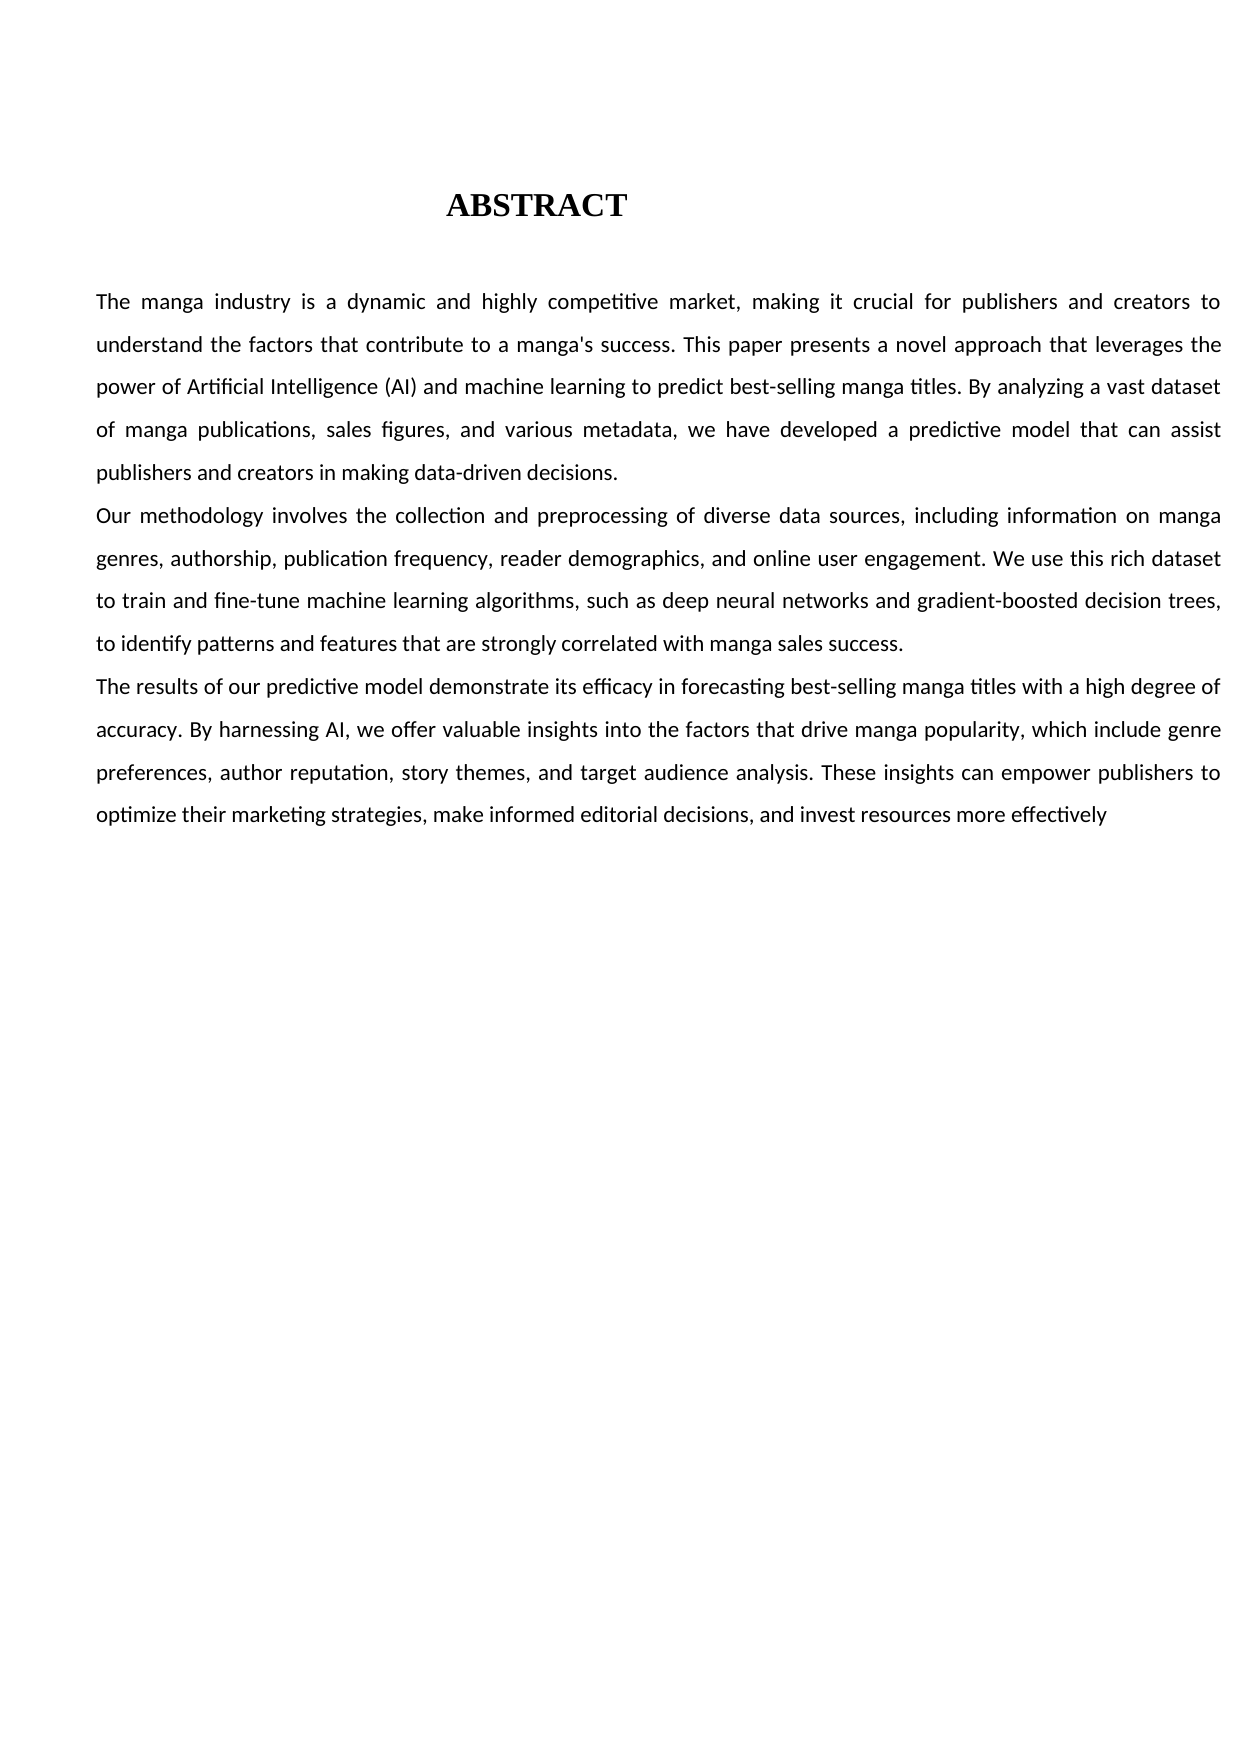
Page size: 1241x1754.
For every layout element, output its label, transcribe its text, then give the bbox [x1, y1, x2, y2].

text ABSTRACT [96, 185, 1223, 224]
text Our methodology involves the collection and preprocessing of diverse data sources, including information on manga genres, authorship, publication frequency, reader demographics, and online user engagement. We use this rich dataset to train and fine-tune machine learning algorithms, such as deep neural networks and gradient-boosted decision trees, to identify patterns and features that are strongly correlated with manga sales success. [96, 501, 1223, 657]
text The results of our predictive model demonstrate its efficacy in forecasting best-selling manga titles with a high degree of accuracy. By harnessing AI, we offer valuable insights into the factors that drive manga popularity, which include genre preferences, author reputation, story themes, and target audience analysis. These insights can empower publishers to optimize their marketing strategies, make informed editorial decisions, and invest resources more effectively [96, 672, 1223, 829]
text The manga industry is a dynamic and highly competitive market, making it crucial for publishers and creators to understand the factors that contribute to a manga's success. This paper presents a novel approach that leverages the power of Artificial Intelligence (AI) and machine learning to predict best-selling manga titles. By analyzing a vast dataset of manga publications, sales figures, and various metadata, we have developed a predictive model that can assist publishers and creators in making data-driven decisions. [96, 287, 1223, 486]
